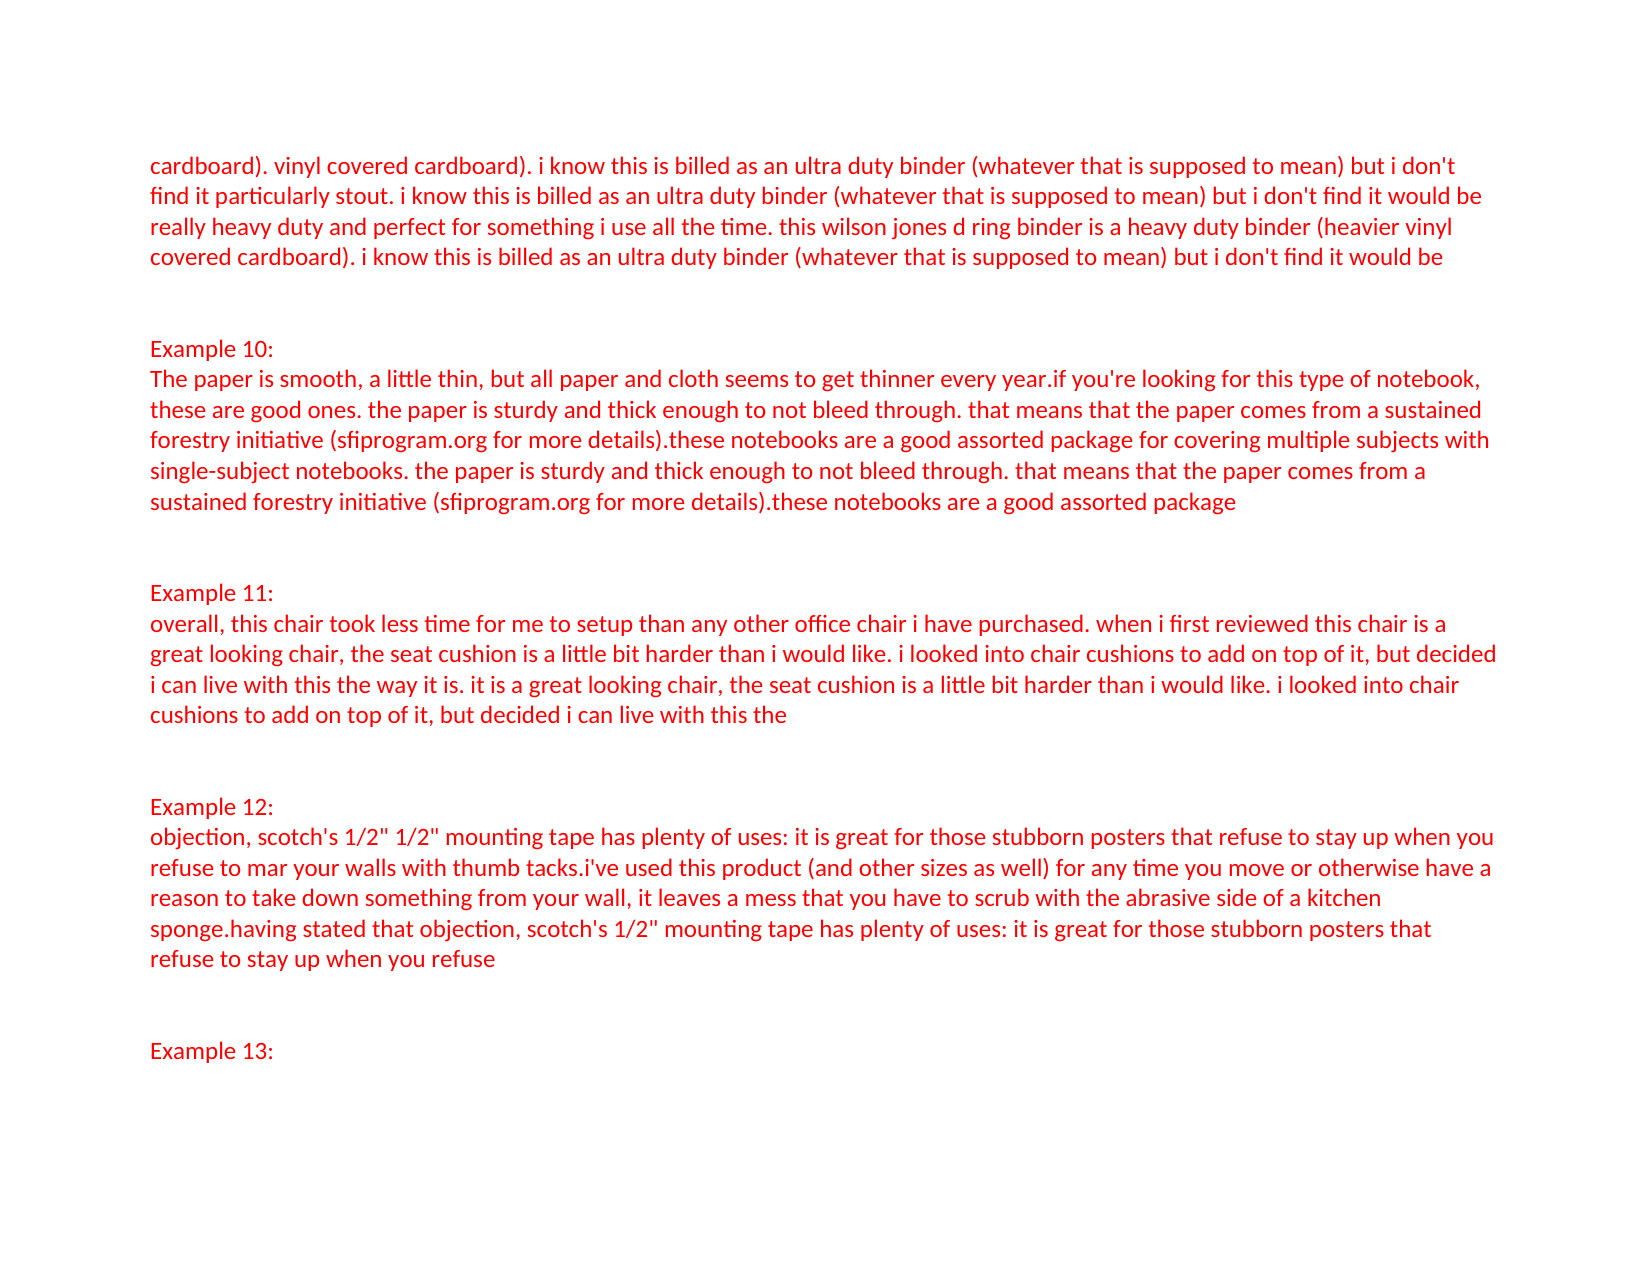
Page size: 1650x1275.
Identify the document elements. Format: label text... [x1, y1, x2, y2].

text objection, scotch's 1/2" 1/2" mounting tape has plenty of uses: it is great for those stubborn posters that refuse to stay up when you refuse to mar your walls with thumb tacks.i've used this product (and other sizes as well) for any time you move or otherwise have a reason to take down something from your wall, it leaves a mess that you have to scrub with the abrasive side of a kitchen sponge.having stated that objection, scotch's 1/2" mounting tape has plenty of uses: it is great for those stubborn posters that refuse to stay up when you refuse [150, 821, 1500, 974]
text Example 13: [150, 1035, 1500, 1066]
text Example 11: [150, 577, 1500, 608]
text overall, this chair took less time for me to setup than any other office chair i have purchased. when i first reviewed this chair is a great looking chair, the seat cushion is a little bit harder than i would like. i looked into chair cushions to add on top of it, but decided i can live with this the way it is. it is a great looking chair, the seat cushion is a little bit harder than i would like. i looked into chair cushions to add on top of it, but decided i can live with this the [150, 608, 1500, 730]
text The paper is smooth, a little thin, but all paper and cloth seems to get thinner every year.if you're looking for this type of notebook, these are good ones. the paper is sturdy and thick enough to not bleed through. that means that the paper comes from a sustained forestry initiative (sfiprogram.org for more details).these notebooks are a good assorted package for covering multiple subjects with single-subject notebooks. the paper is sturdy and thick enough to not bleed through. that means that the paper comes from a sustained forestry initiative (sfiprogram.org for more details).these notebooks are a good assorted package [150, 364, 1500, 516]
text cardboard). vinyl covered cardboard). i know this is billed as an ultra duty binder (whatever that is supposed to mean) but i don't find it particularly stout. i know this is billed as an ultra duty binder (whatever that is supposed to mean) but i don't find it would be really heavy duty and perfect for something i use all the time. this wilson jones d ring binder is a heavy duty binder (heavier vinyl covered cardboard). i know this is billed as an ultra duty binder (whatever that is supposed to mean) but i don't find it would be [150, 150, 1500, 272]
text Example 12: [150, 791, 1500, 821]
text Example 10: [150, 333, 1500, 364]
